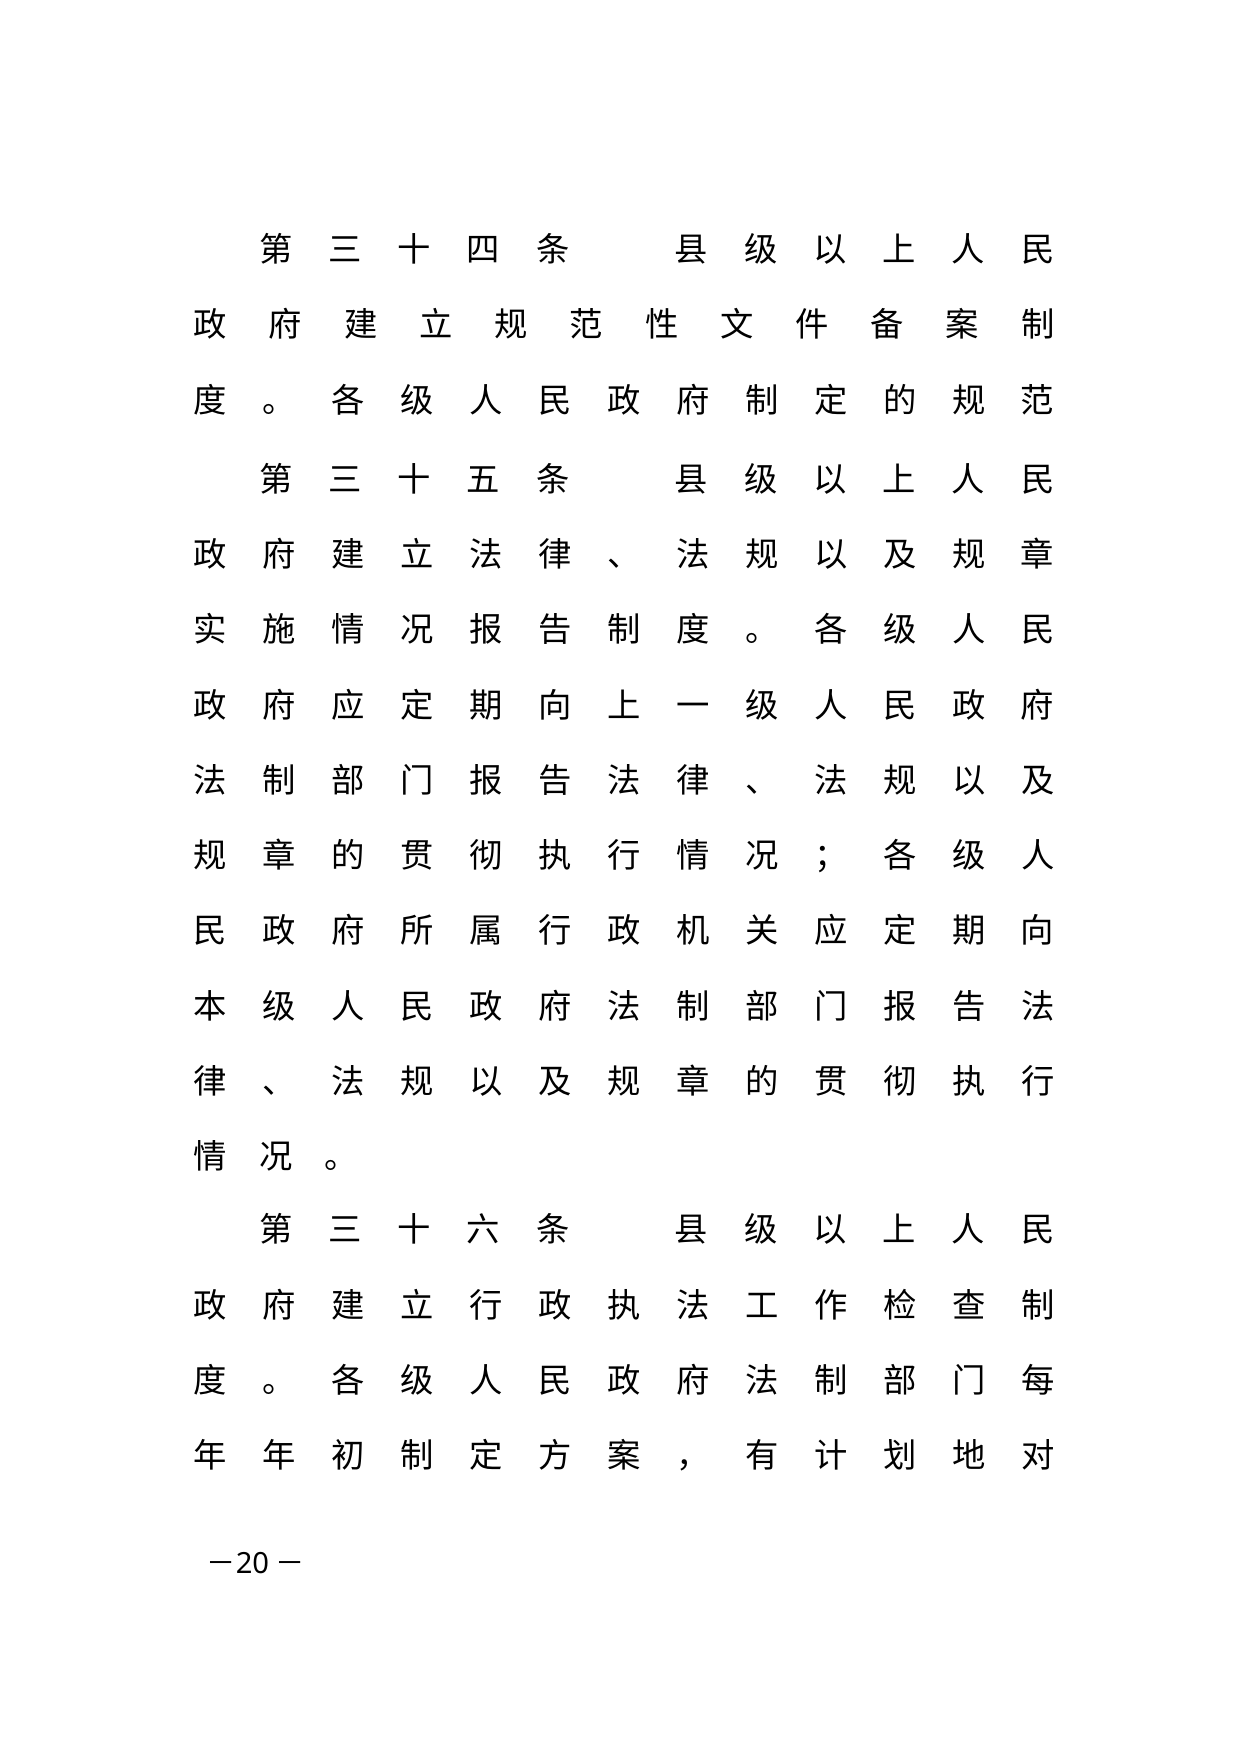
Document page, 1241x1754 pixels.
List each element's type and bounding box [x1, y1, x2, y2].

table_header [161, 214, 1088, 1487]
